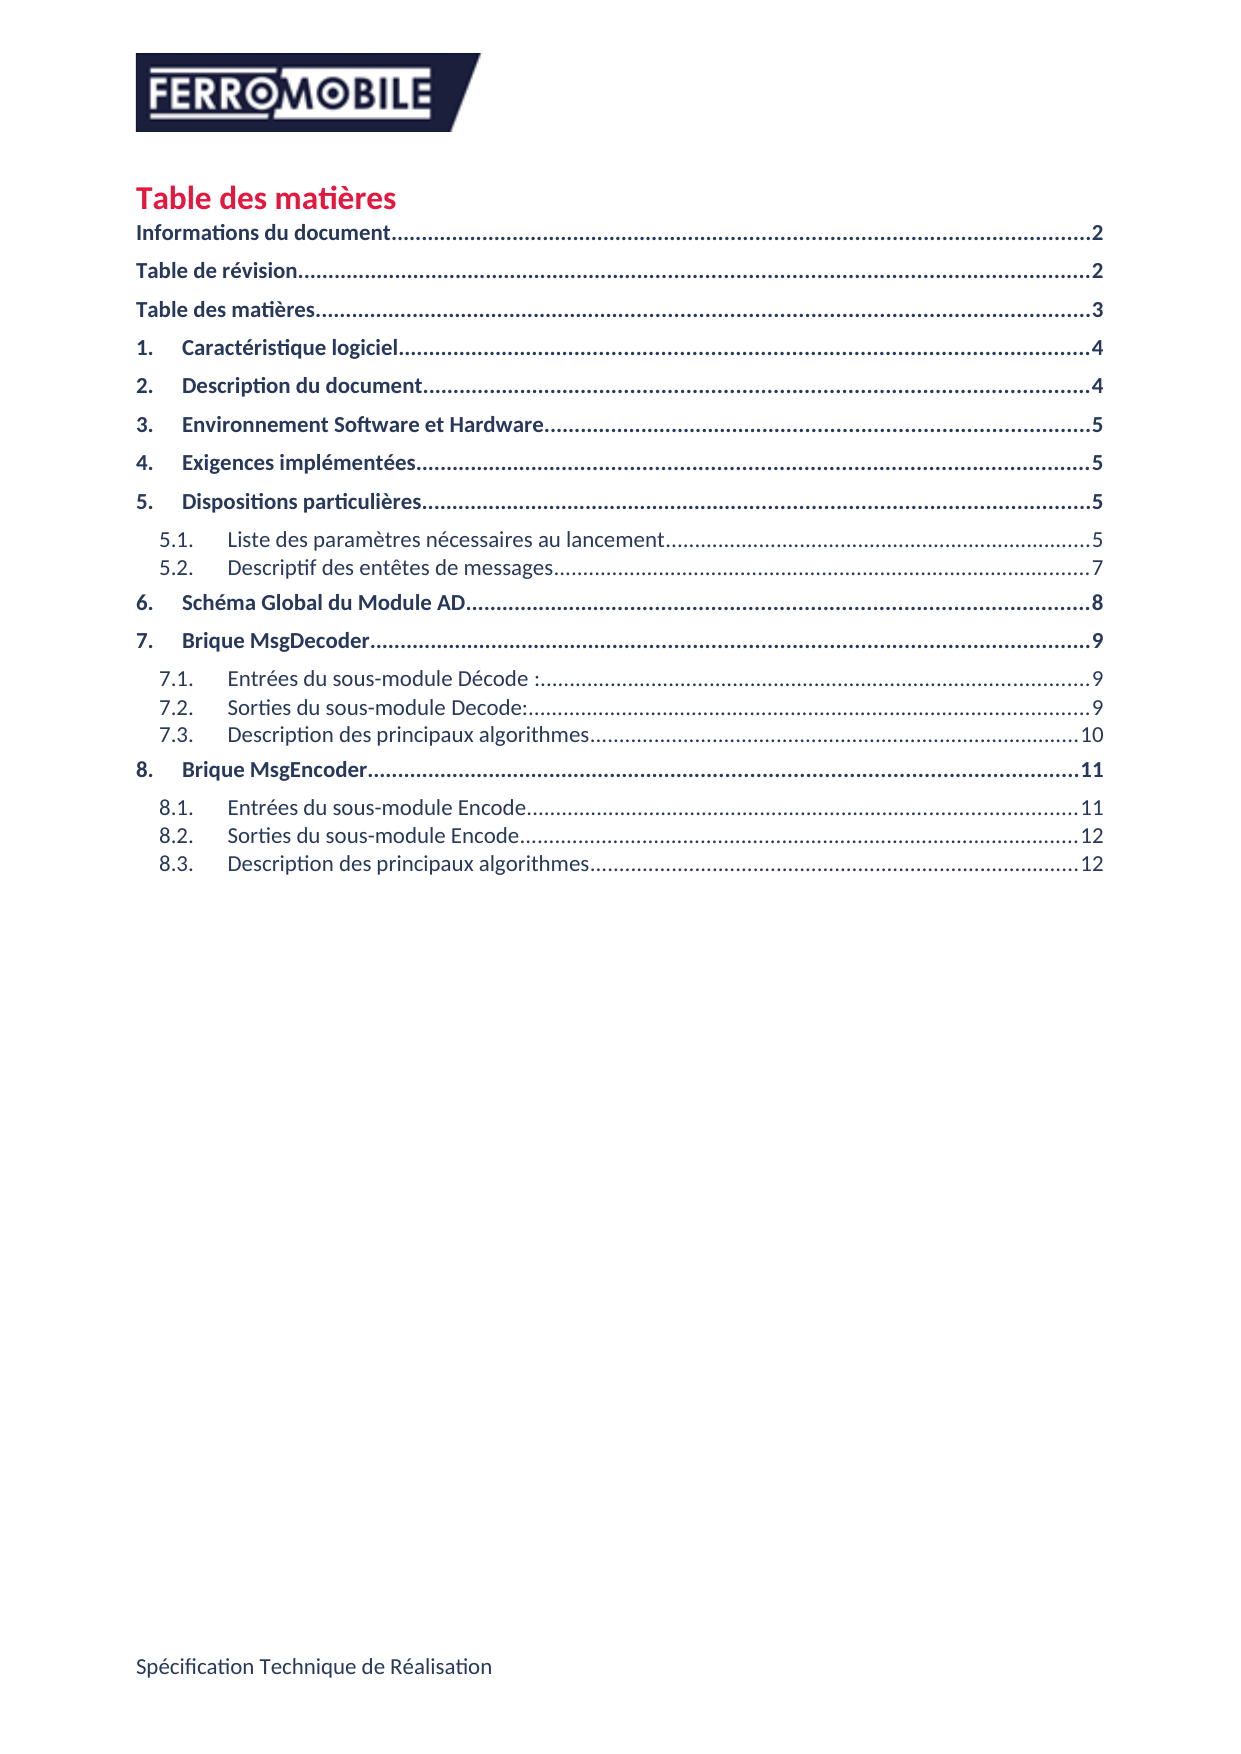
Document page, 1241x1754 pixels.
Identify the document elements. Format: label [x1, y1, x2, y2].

picture [135, 53, 483, 132]
